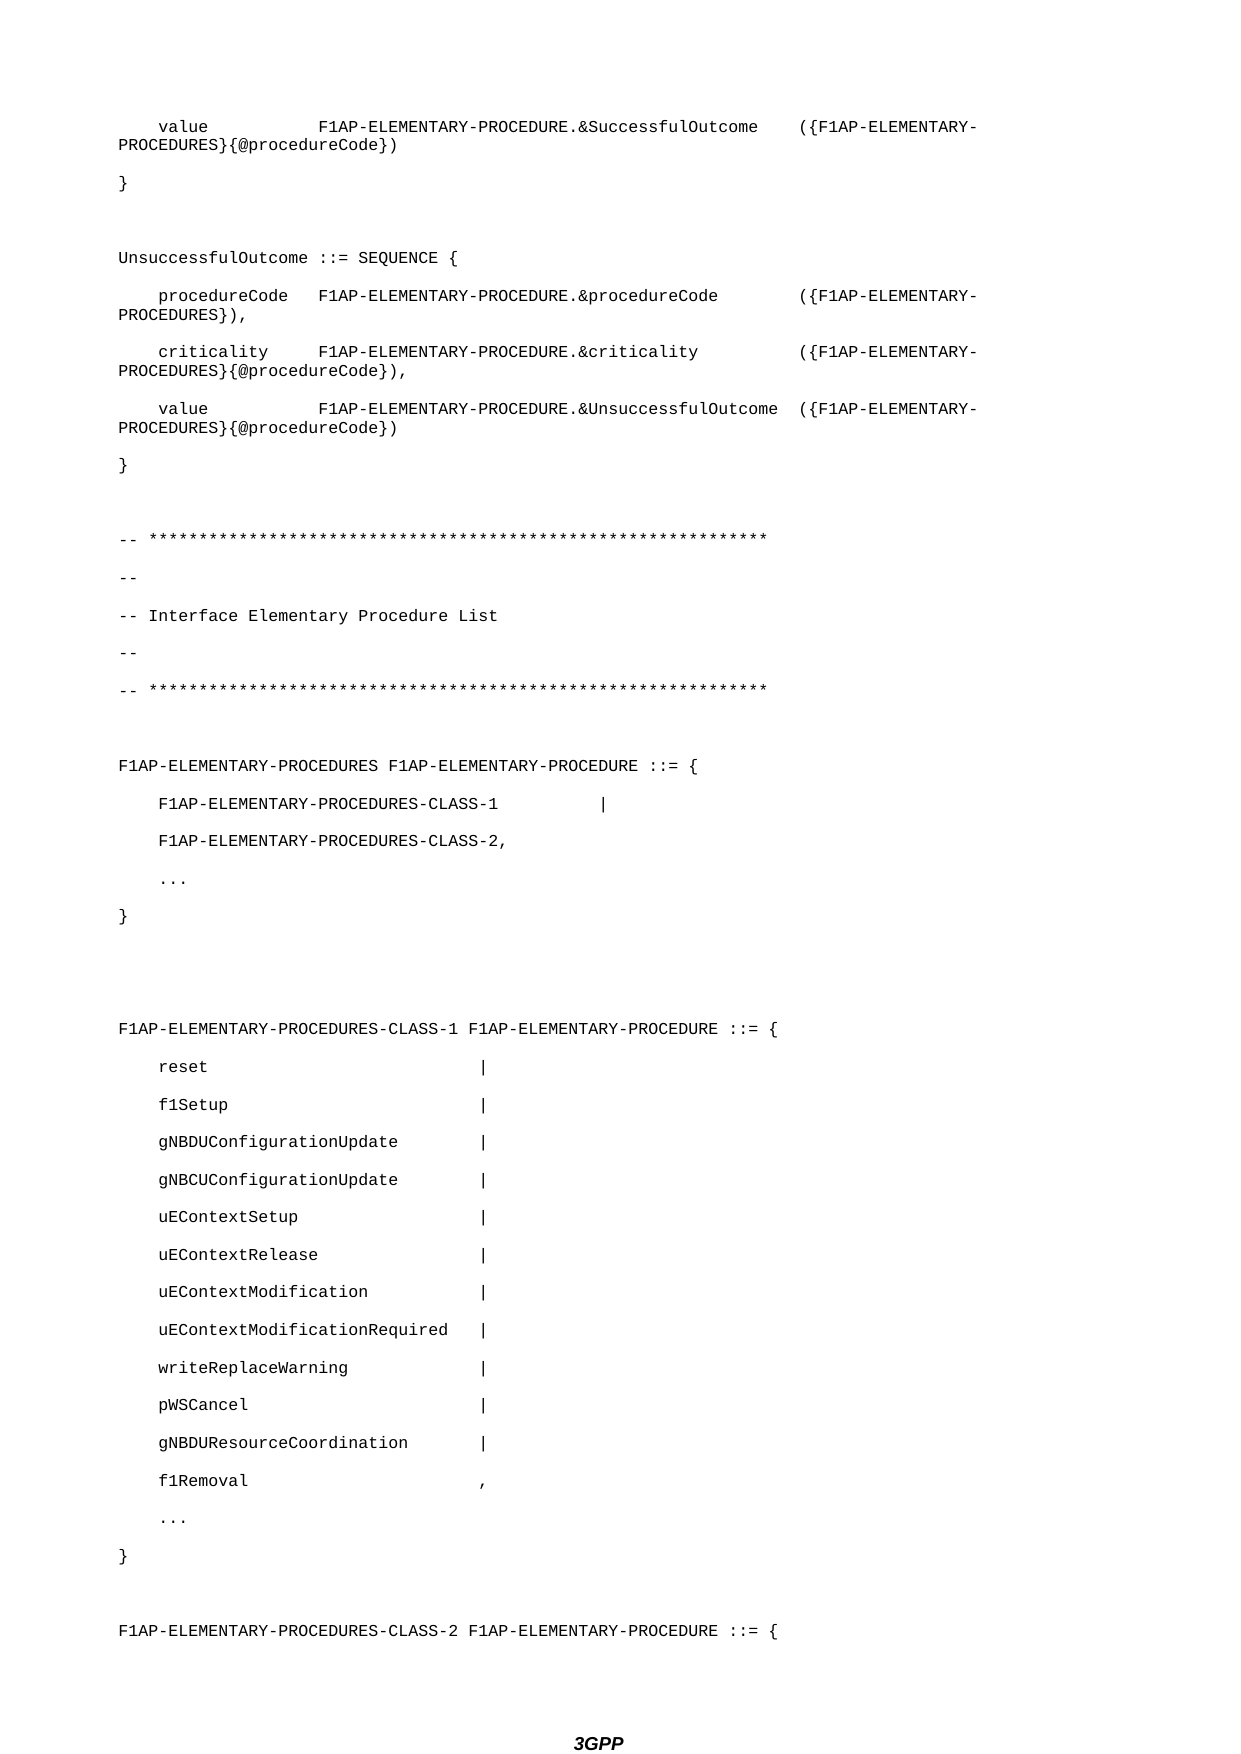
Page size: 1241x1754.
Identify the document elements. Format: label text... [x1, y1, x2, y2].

text F1AP-ELEMENTARY-PROCEDURES F1AP-ELEMENTARY-PROCEDURE ::= { [118, 758, 1081, 776]
text reset | [118, 1058, 1081, 1077]
text uEContextModificationRequired | [118, 1322, 1081, 1341]
text F1AP-ELEMENTARY-PROCEDURES-CLASS-1 | [118, 795, 1081, 814]
text -- ************************************************************** [118, 682, 1081, 701]
text f1Removal , [118, 1472, 1081, 1491]
text } [118, 457, 1081, 476]
text -- [118, 645, 1081, 664]
text } [118, 908, 1081, 927]
text F1AP-ELEMENTARY-PROCEDURES-CLASS-2, [118, 833, 1081, 852]
text writeReplaceWarning | [118, 1359, 1081, 1378]
text gNBDUConfigurationUpdate | [118, 1134, 1081, 1152]
text f1Setup | [118, 1096, 1081, 1115]
text -- ************************************************************** [118, 532, 1081, 551]
text pWSCancel | [118, 1397, 1081, 1416]
text F1AP-ELEMENTARY-PROCEDURES-CLASS-1 F1AP-ELEMENTARY-PROCEDURE ::= { [118, 1021, 1081, 1040]
text F1AP-ELEMENTARY-PROCEDURES-CLASS-2 F1AP-ELEMENTARY-PROCEDURE ::= { [118, 1622, 1081, 1641]
text criticality F1AP-ELEMENTARY-PROCEDURE.&criticality ({F1AP-ELEMENTARY-PROCEDURES}{@procedureCode}), [118, 344, 1081, 382]
text uEContextModification | [118, 1284, 1081, 1303]
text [118, 287, 1081, 325]
text UnsuccessfulOutcome ::= SEQUENCE { [118, 250, 1081, 269]
text gNBCUConfigurationUpdate | [118, 1171, 1081, 1190]
text -- Interface Elementary Procedure List [118, 607, 1081, 626]
text -- [118, 569, 1081, 588]
text uEContextRelease | [118, 1246, 1081, 1265]
text uEContextSetup | [118, 1209, 1081, 1228]
text } [118, 1547, 1081, 1566]
text } [118, 174, 1081, 193]
text ... [118, 870, 1081, 889]
text value F1AP-ELEMENTARY-PROCEDURE.&SuccessfulOutcome ({F1AP-ELEMENTARY-PROCEDURES}{@procedureCode}) [118, 118, 1081, 156]
text value F1AP-ELEMENTARY-PROCEDURE.&UnsuccessfulOutcome ({F1AP-ELEMENTARY-PROCEDURES}{@procedureCode}) [118, 400, 1081, 438]
text gNBDUResourceCoordination | [118, 1434, 1081, 1453]
text ... [118, 1510, 1081, 1528]
